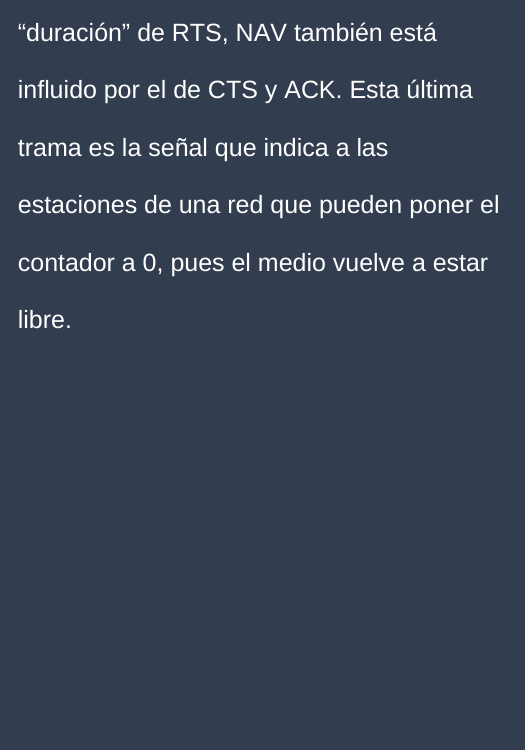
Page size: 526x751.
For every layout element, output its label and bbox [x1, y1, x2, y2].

text [18, 18, 507, 334]
